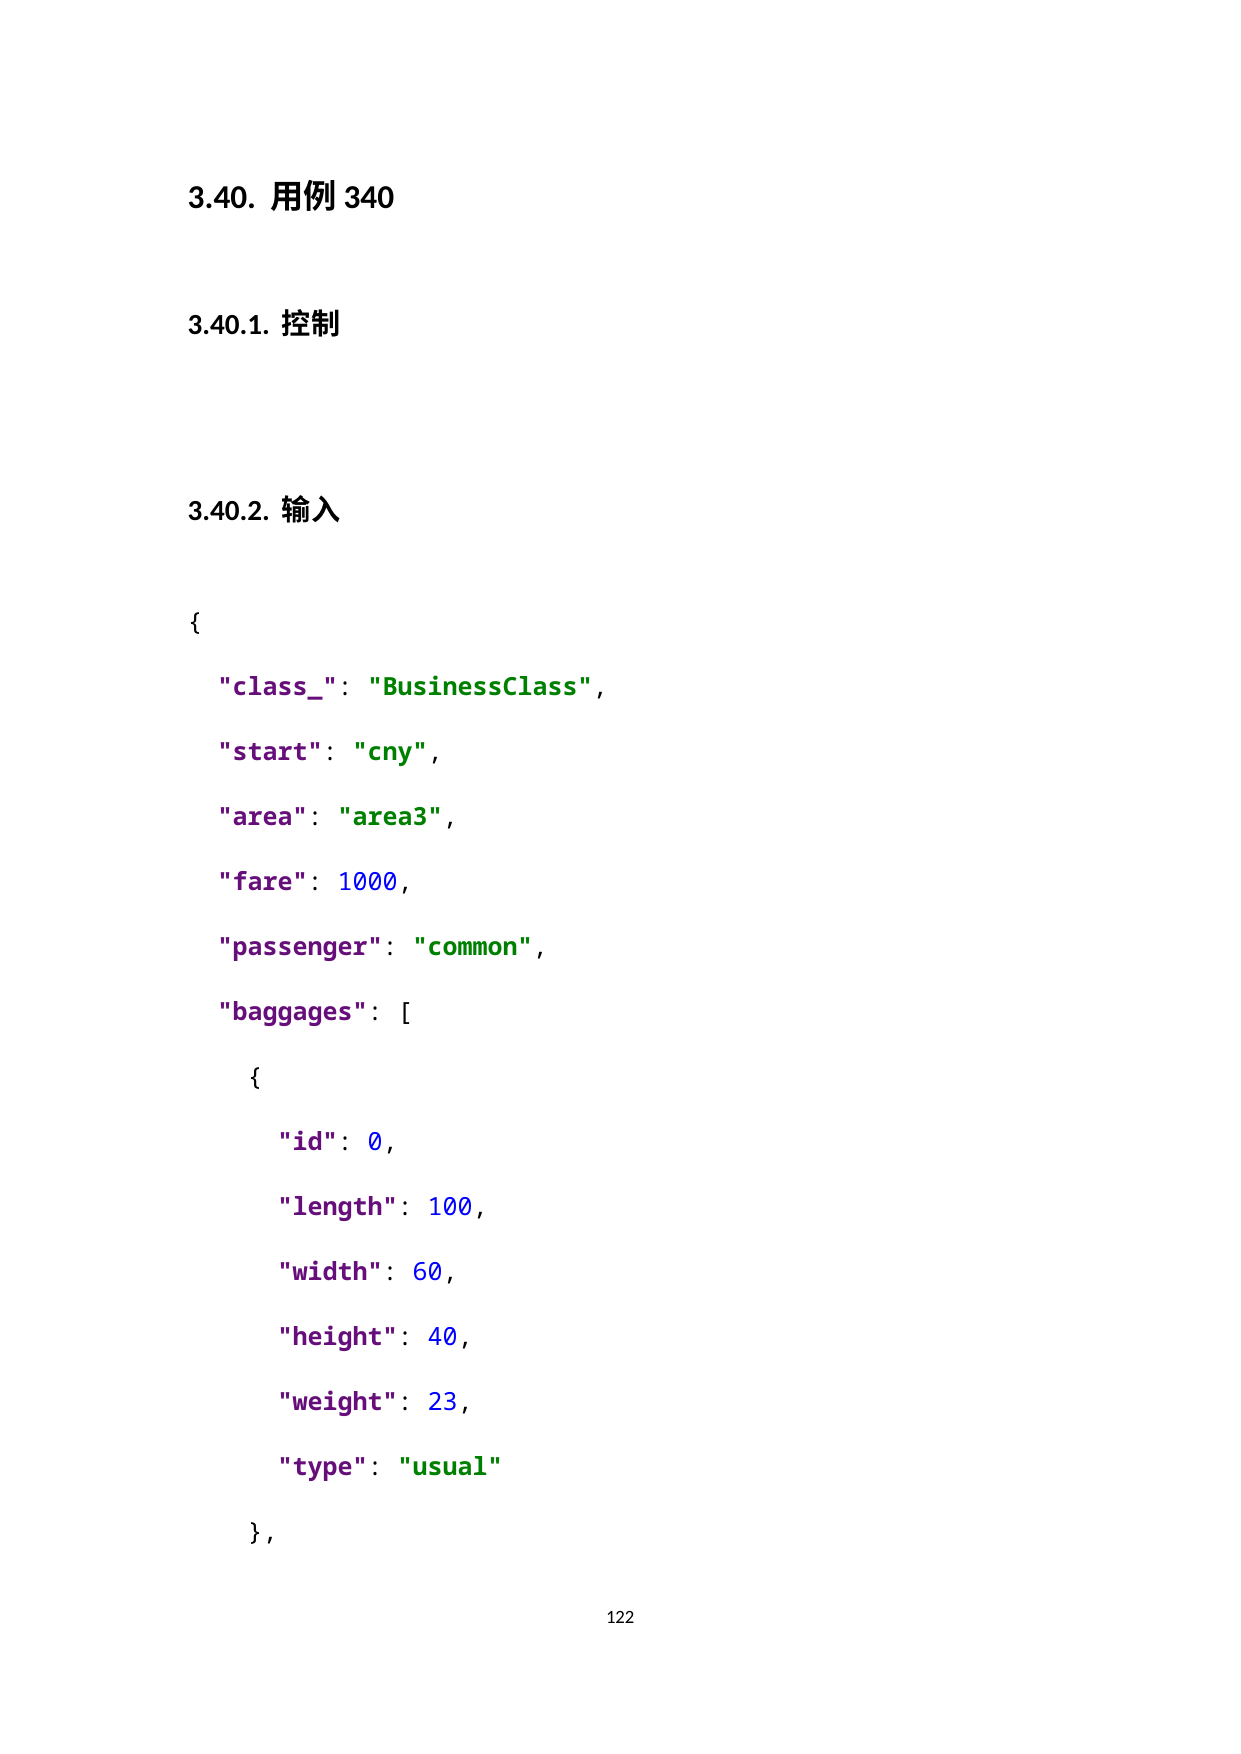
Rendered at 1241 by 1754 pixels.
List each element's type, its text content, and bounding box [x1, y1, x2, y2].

text }, [187, 1498, 1053, 1563]
subtitle 输入 [187, 475, 1053, 540]
text "passenger": "common", [187, 913, 1053, 978]
text "type": "usual" [187, 1433, 1053, 1498]
subtitle 控制 [187, 289, 1053, 354]
text "width": 60, [187, 1238, 1053, 1303]
text "id": 0, [187, 1108, 1053, 1173]
subtitle 用例340 [187, 162, 1053, 227]
text "length": 100, [187, 1173, 1053, 1238]
text "fare": 1000, [187, 848, 1053, 913]
text { [187, 1043, 1053, 1108]
text { [187, 588, 1053, 653]
text "start": "cny", [187, 718, 1053, 783]
text "class_": "BusinessClass", [187, 653, 1053, 718]
text "weight": 23, [187, 1368, 1053, 1433]
text "area": "area3", [187, 783, 1053, 848]
text "height": 40, [187, 1303, 1053, 1368]
text "baggages": [ [187, 978, 1053, 1043]
